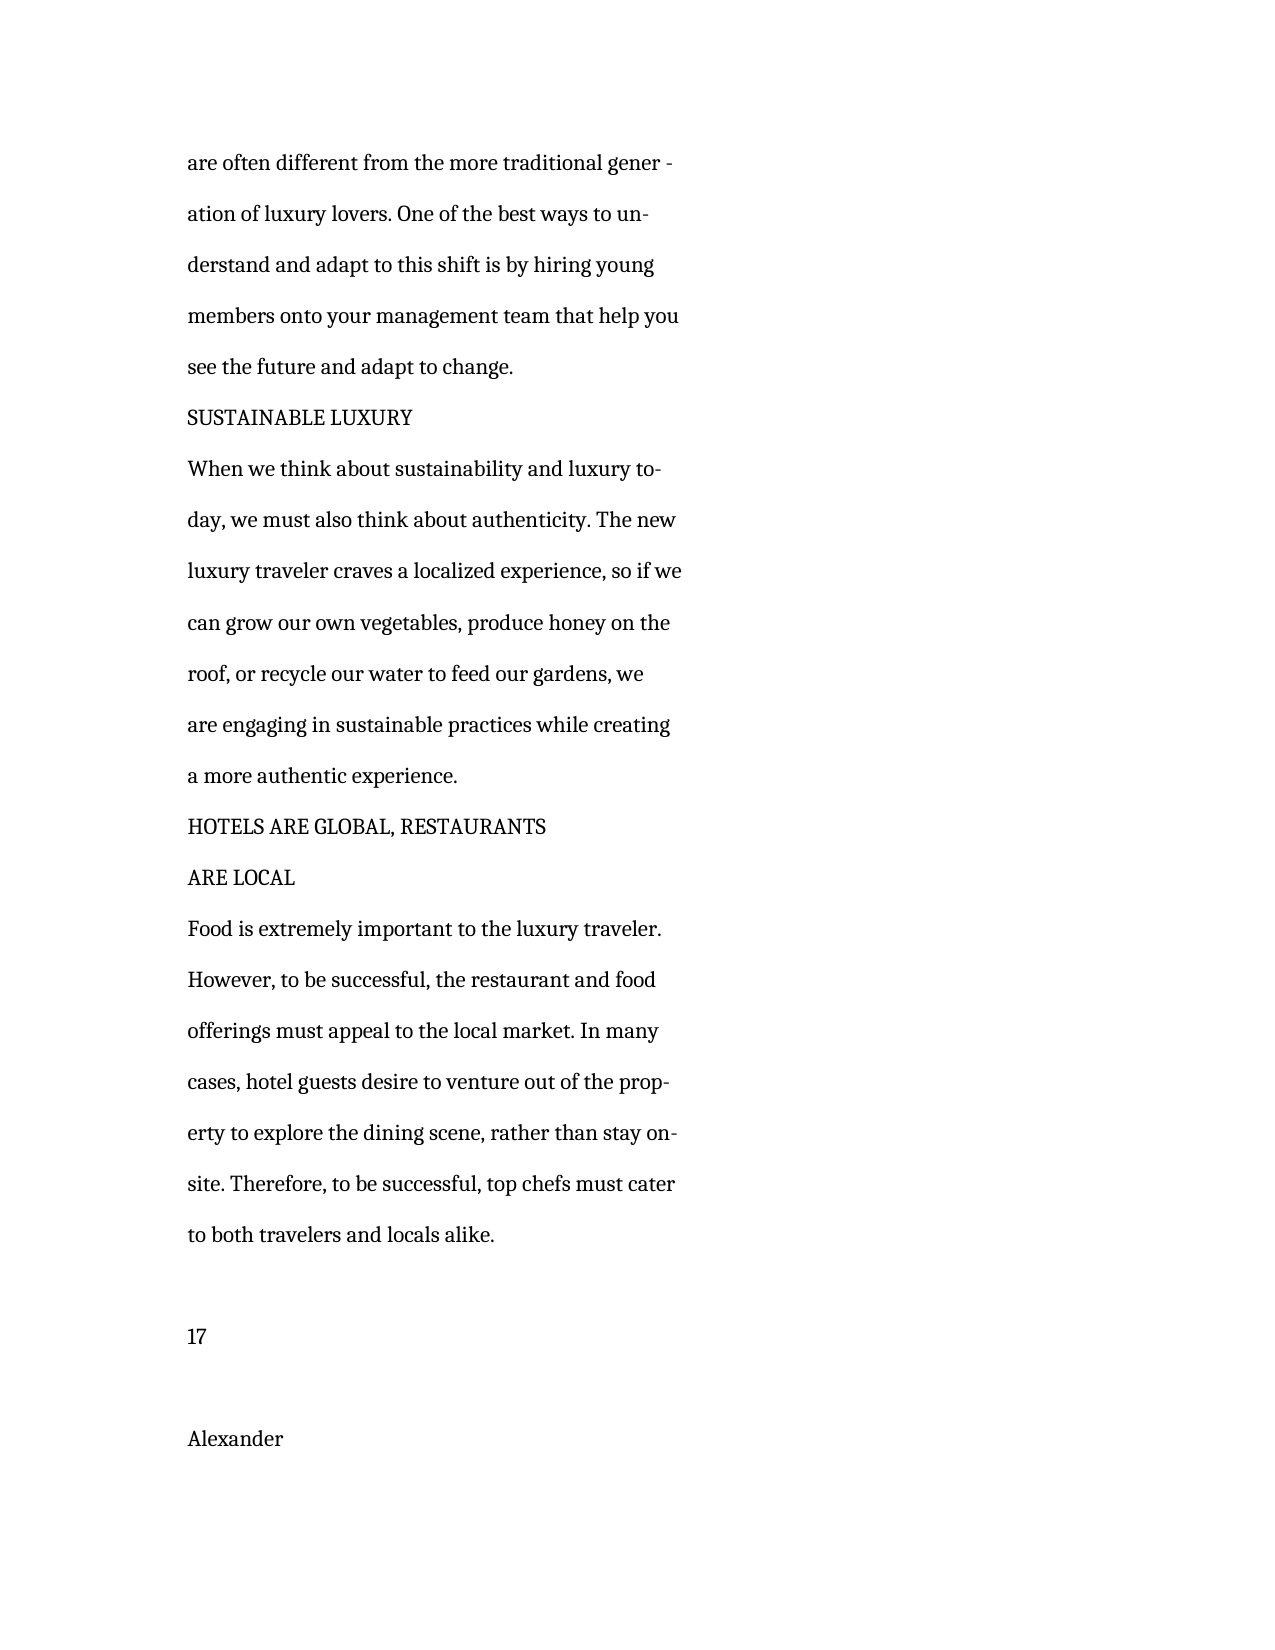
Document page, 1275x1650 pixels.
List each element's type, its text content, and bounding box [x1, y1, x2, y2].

text 17 [187, 1324, 1087, 1350]
text When we think about sustainability and luxury to- [187, 456, 1087, 483]
text roof, or recycle our water to feed our gardens, we [187, 660, 1087, 687]
text luxury traveler craves a localized experience, so if we [187, 558, 1087, 585]
text However, to be successful, the restaurant and food [187, 967, 1087, 993]
text are engaging in sustainable practices while creating [187, 711, 1087, 738]
text erty to explore the dining scene, rather than stay on- [187, 1120, 1087, 1146]
text ARE LOCAL [187, 864, 1087, 891]
text day, we must also think about authenticity. The new [187, 507, 1087, 534]
text can grow our own vegetables, produce honey on the [187, 609, 1087, 636]
text cases, hotel guests desire to venture out of the prop- [187, 1069, 1087, 1095]
text HOTELS ARE GLOBAL, RESTAURANTS [187, 813, 1087, 840]
text site. Therefore, to be successful, top chefs must cater [187, 1171, 1087, 1197]
text members onto your management team that help you [187, 303, 1087, 329]
text see the future and adapt to change. [187, 354, 1087, 381]
text are often different from the more traditional gener - [187, 150, 1087, 176]
text ation of luxury lovers. One of the best ways to un- [187, 201, 1087, 227]
text offerings must appeal to the local market. In many [187, 1018, 1087, 1044]
text SUSTAINABLE LUXURY [187, 405, 1087, 432]
text Food is extremely important to the luxury traveler. [187, 916, 1087, 942]
text Alexander [187, 1426, 1087, 1452]
text derstand and adapt to this shift is by hiring young [187, 252, 1087, 278]
text to both travelers and locals alike. [187, 1222, 1087, 1248]
text a more authentic experience. [187, 762, 1087, 789]
